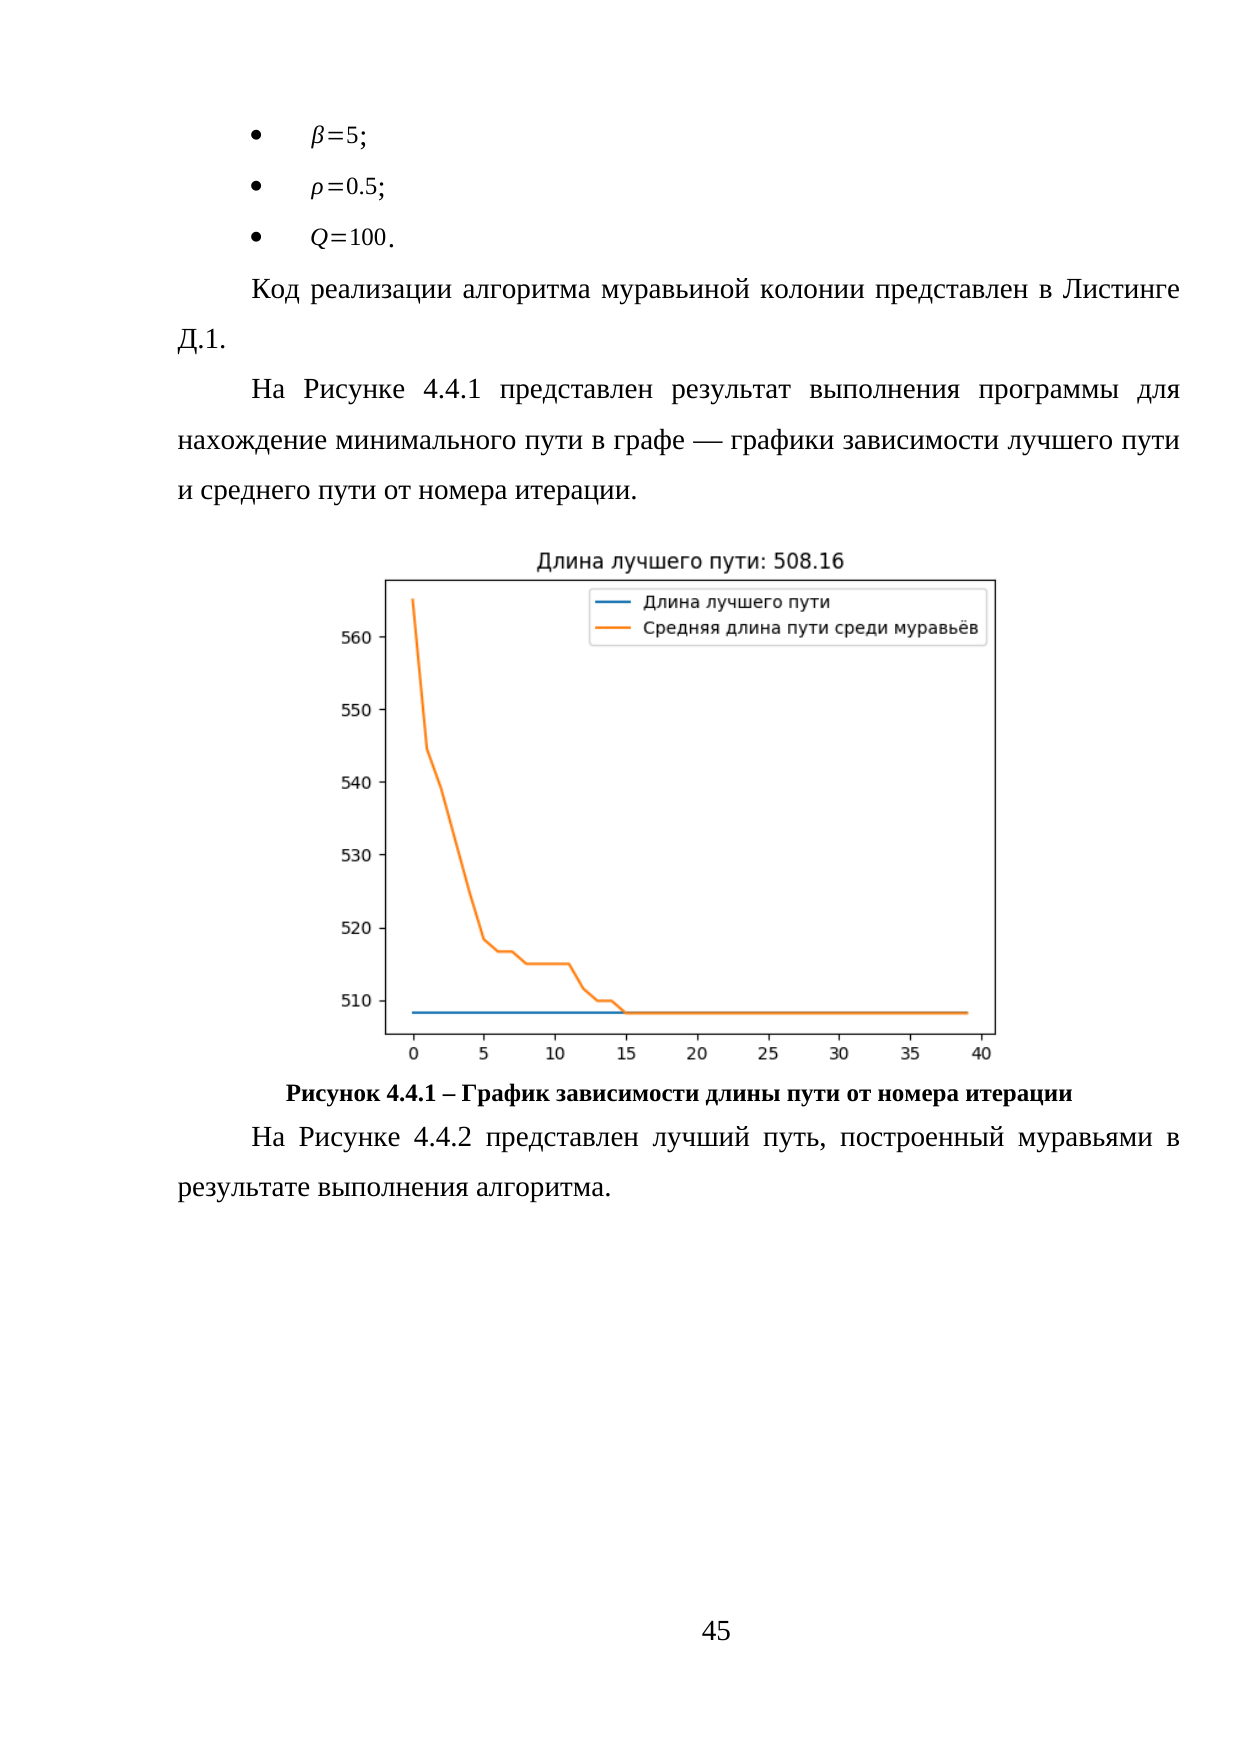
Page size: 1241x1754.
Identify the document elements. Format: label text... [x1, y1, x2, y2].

text На Рисунке 4.4.2 представлен лучший путь, построенный муравьями в результате выполнения алгоритма. [177, 1119, 1181, 1203]
text Рисунок 4.4.1 – График зависимости длины пути от номера итерации [177, 1078, 1181, 1106]
text ; [251, 169, 1181, 203]
picture [315, 522, 1044, 1078]
text На Рисунке 4.4.1 представлен результат выполнения программы для нахождение минимального пути в графе — графики зависимости лучшего пути и среднего пути от номера итерации. [177, 372, 1181, 506]
text Код реализации алгоритма муравьиной колонии представлен в Листинге Д.1. [177, 271, 1181, 355]
text . [251, 220, 1181, 254]
text ; [251, 118, 1181, 152]
